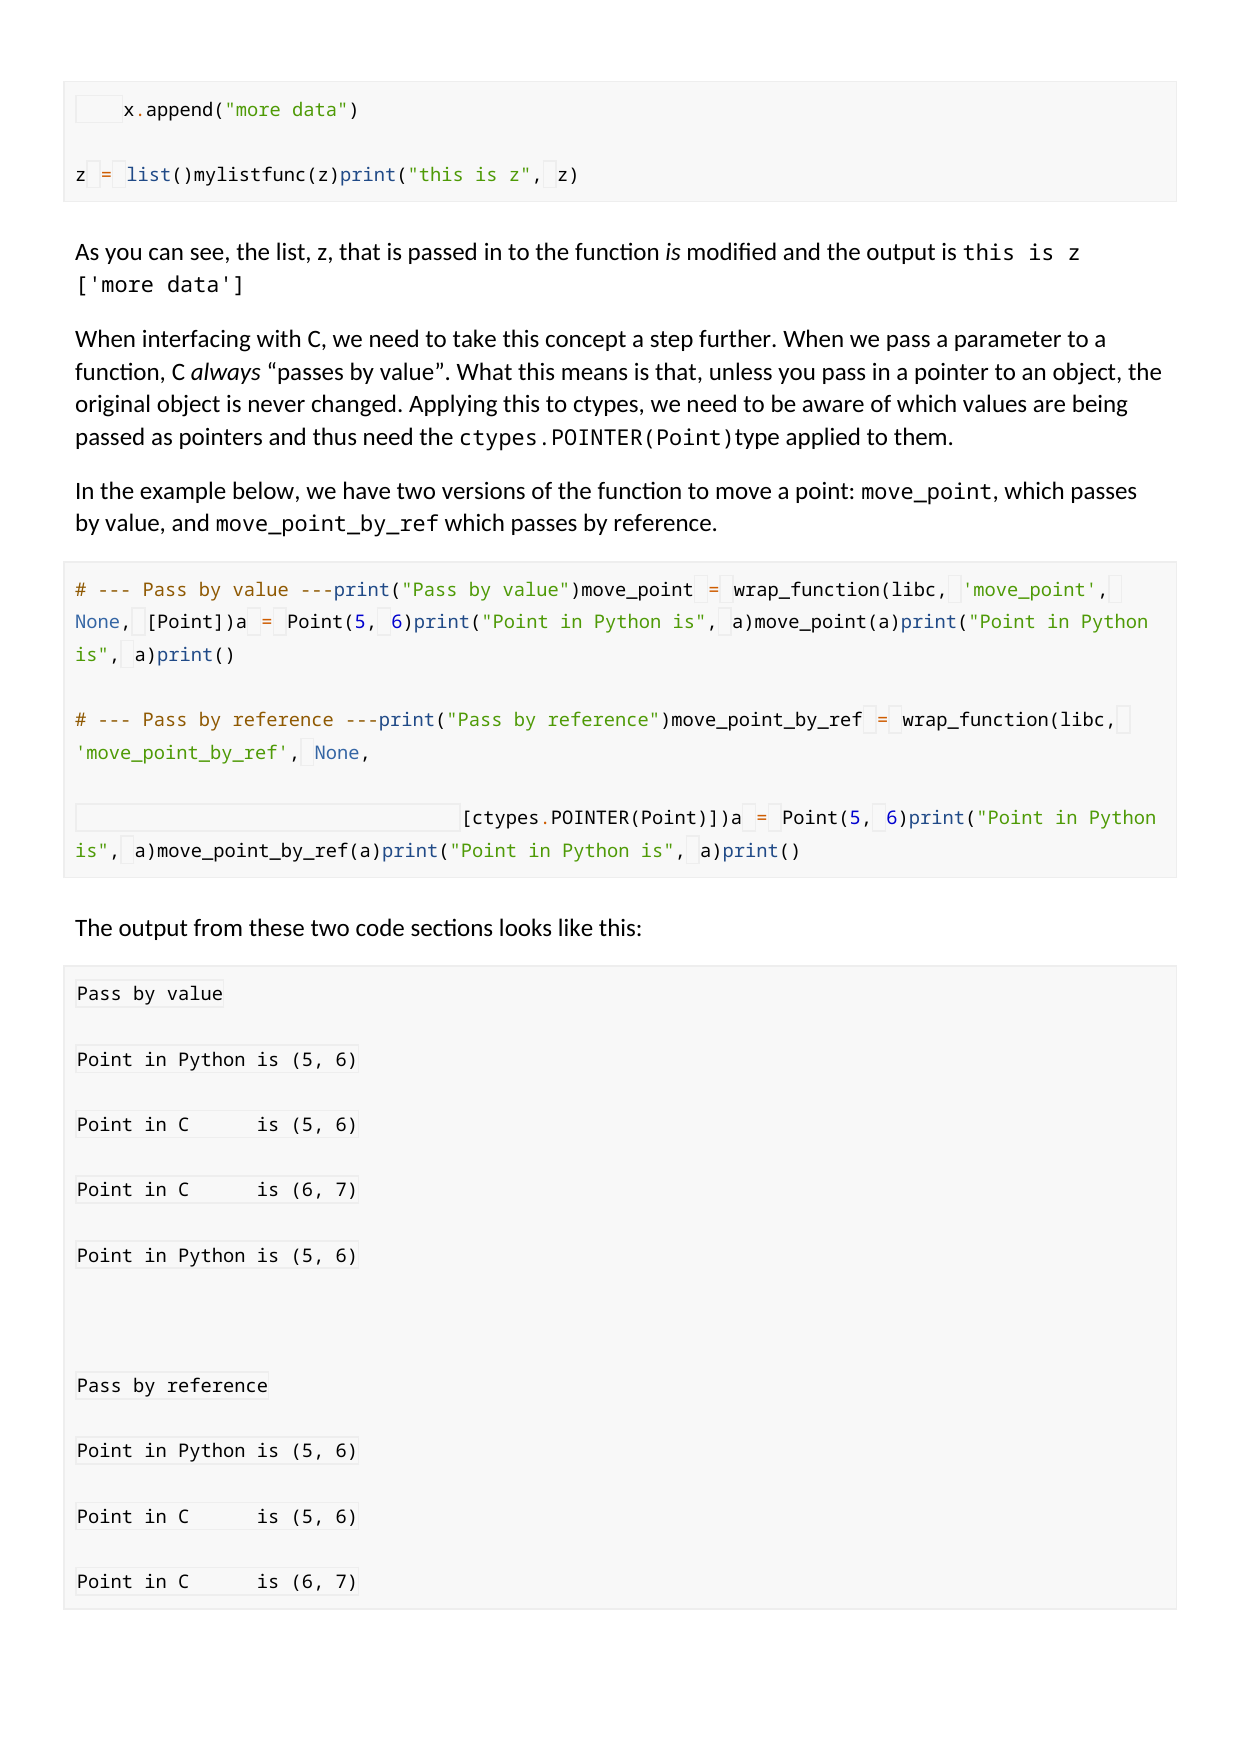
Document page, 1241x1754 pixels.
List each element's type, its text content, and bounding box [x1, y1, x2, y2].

text When interfacing with C, we need to take this concept a step further. When we pass a parameter to a function, C always “passes by value”. What this means is that, unless you pass in a pointer to an object, the original object is never changed. Applying this to ctypes, we need to be aware of which values are being passed as pointers and thus need the ctypes.POINTER(Point)type applied to them. [75, 322, 1165, 452]
text As you can see, the list, z, that is passed in to the function is modified and the output is this is z ['more data'] [75, 235, 1165, 300]
text z = list()mylistfunc(z)print("this is z", z) [65, 146, 1176, 201]
text Pass by value [65, 967, 1176, 1010]
text Point in C is (5, 6) [65, 1096, 1176, 1140]
text # --- Pass by value ---print("Pass by value")move_point = wrap_function(libc, 'move_point', None, [Point])a = Point(5, 6)print("Point in Python is", a)move_point(a)print("Point in Python is", a)print() [65, 563, 1176, 670]
text Point in Python is (5, 6) [65, 1031, 1176, 1075]
text In the example below, we have two versions of the function to move a point: move_point, which passes by value, and move_point_by_ref which passes by reference. [75, 474, 1165, 539]
text # --- Pass by reference ---print("Pass by reference")move_point_by_ref = wrap_function(libc, 'move_point_by_ref', None, [65, 691, 1176, 768]
text The output from these two code sections looks like this: [75, 911, 1165, 943]
text Point in C is (6, 7) [65, 1553, 1176, 1608]
text x.append("more data") [65, 82, 1176, 125]
text Point in Python is (5, 6) [65, 1226, 1176, 1271]
text Point in C is (6, 7) [65, 1161, 1176, 1206]
text [ctypes.POINTER(Point)])a = Point(5, 6)print("Point in Python is", a)move_point_by_ref(a)print("Point in Python is", a)print() [65, 789, 1176, 877]
text Pass by reference [65, 1357, 1176, 1402]
text Point in C is (5, 6) [65, 1488, 1176, 1532]
text Point in Python is (5, 6) [65, 1422, 1176, 1467]
